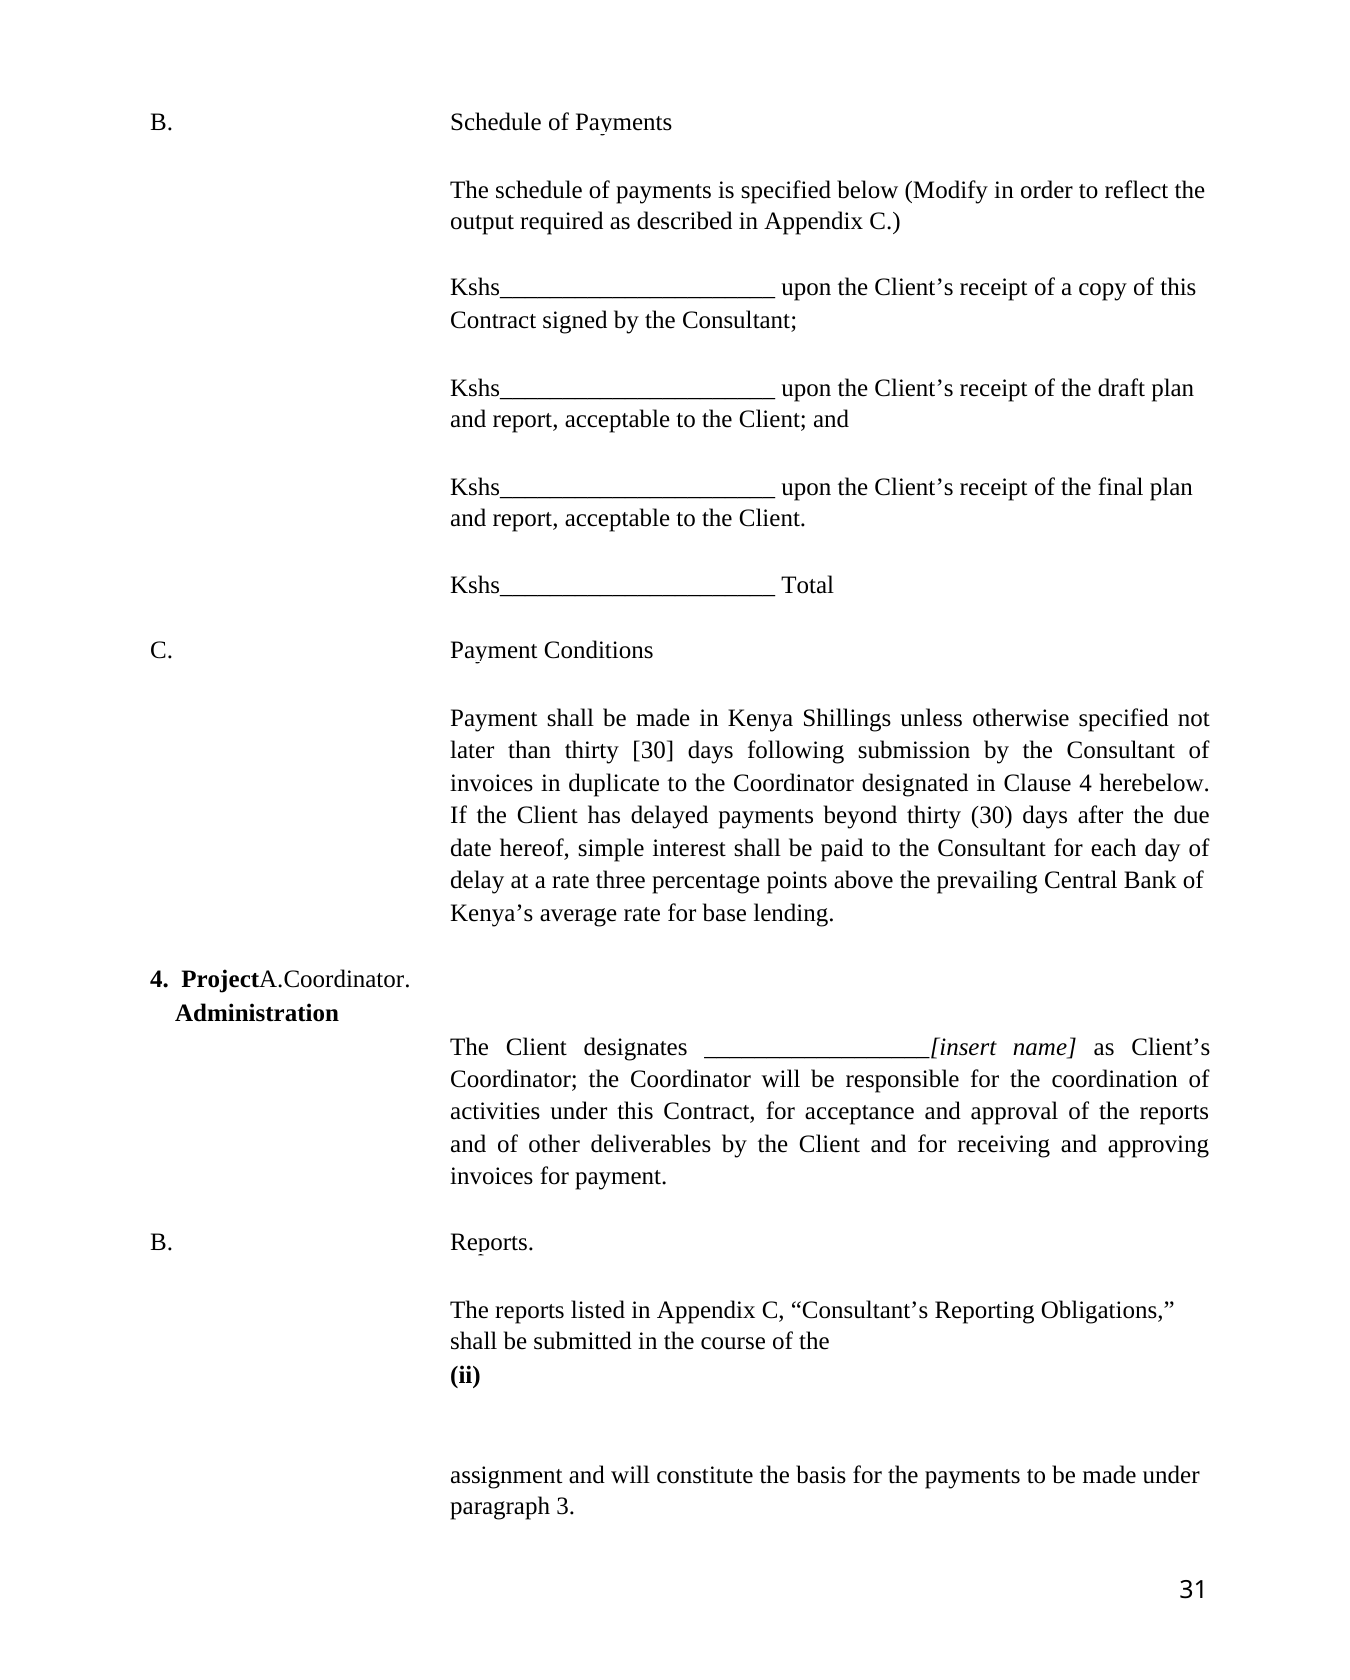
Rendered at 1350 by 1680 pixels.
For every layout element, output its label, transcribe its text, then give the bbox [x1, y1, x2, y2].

text Kshs______________________ upon the Client’s receipt of the draft plan and report, acceptable to the Client; and [450, 373, 1210, 433]
text The Client designates __________________[insert name] as Client’s Coordinator; the Coordinator will be responsible for the coordination of activities under this Contract, for acceptance and approval of the reports and of other deliverables by the Client and for receiving and approving invoices for payment. [450, 1032, 1210, 1190]
list ProjectA.Coordinator. [150, 964, 1210, 993]
list Schedule of Payments [150, 107, 1210, 136]
text Administration [175, 998, 1210, 1027]
text 31 [1179, 1571, 1210, 1605]
text The schedule of payments is specified below (Modify in order to reflect the output required as described in Appendix C.) [450, 175, 1208, 235]
text The reports listed in Appendix C, “Consultant’s Reporting Obligations,” shall be submitted in the course of the [450, 1295, 1208, 1355]
list Reports. [150, 1227, 1210, 1256]
text Kshs______________________ upon the Client’s receipt of the final plan and report, acceptable to the Client. [450, 472, 1208, 532]
text Contract signed by the Consultant; [450, 306, 1210, 334]
text (ii) [450, 1360, 1210, 1388]
text assignment and will constitute the basis for the payments to be made under paragraph 3. [450, 1460, 1210, 1520]
text Payment shall be made in Kenya Shillings unless otherwise specified not later than thirty [30] days following submission by the Consultant of invoices in duplicate to the Coordinator designated in Clause 4 herebelow. If the Client has delayed payments beyond thirty (30) days after the due date hereof, simple interest shall be paid to the Consultant for each day of delay at a rate three percentage points above the prevailing Central Bank of [450, 703, 1210, 894]
text Kshs______________________ upon the Client’s receipt of a copy of this [450, 272, 1210, 301]
text Kshs______________________ Total [450, 570, 1210, 598]
text Kenya’s average rate for base lending. [450, 898, 1210, 927]
list Payment Conditions [150, 636, 1210, 664]
